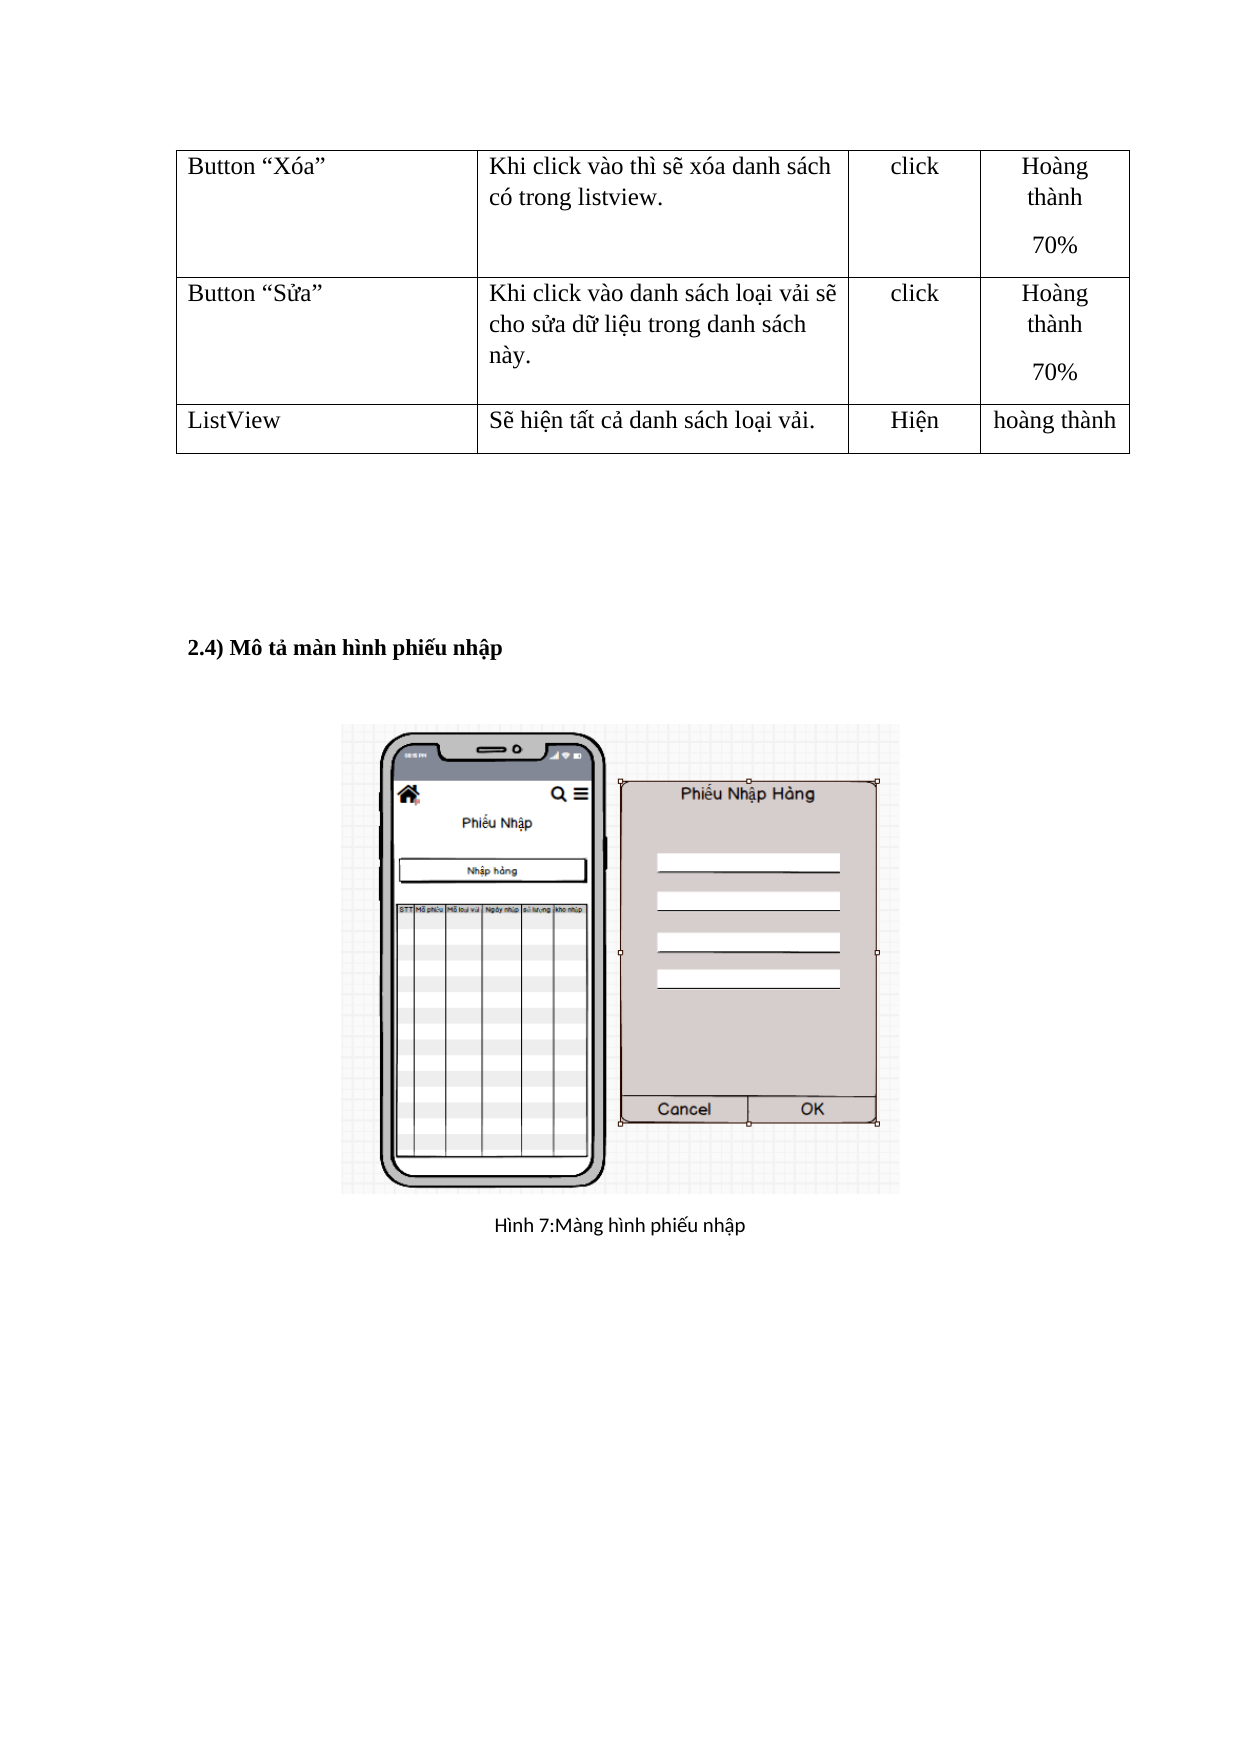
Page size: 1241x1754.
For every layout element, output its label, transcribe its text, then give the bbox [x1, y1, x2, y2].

table_cell Khi click vào danh sách loại vải sẽ cho sửa dữ liệu trong danh sách này. [478, 278, 848, 404]
table_cell Button “Xóa” [177, 151, 477, 277]
table_cell Hoàng thành 70% [981, 278, 1129, 404]
table_cell Hiện [849, 405, 980, 452]
table_cell Khi click vào thì sẽ xóa danh sách có trong listview. [478, 151, 848, 277]
table_cell click [849, 278, 980, 404]
table_cell click [849, 151, 980, 277]
table_cell Hoàng thành 70% [981, 151, 1129, 277]
text 2.4) Mô tả màn hình phiếu nhập [187, 634, 1053, 660]
picture [340, 724, 900, 1194]
table_cell hoàng thành [981, 405, 1129, 452]
table_cell ListView [177, 405, 477, 452]
table_cell Sẽ hiện tất cả danh sách loại vải. [478, 405, 848, 452]
table_cell Button “Sửa” [177, 278, 477, 404]
text Hình 7:Màng hình phiếu nhập [187, 1212, 1053, 1238]
